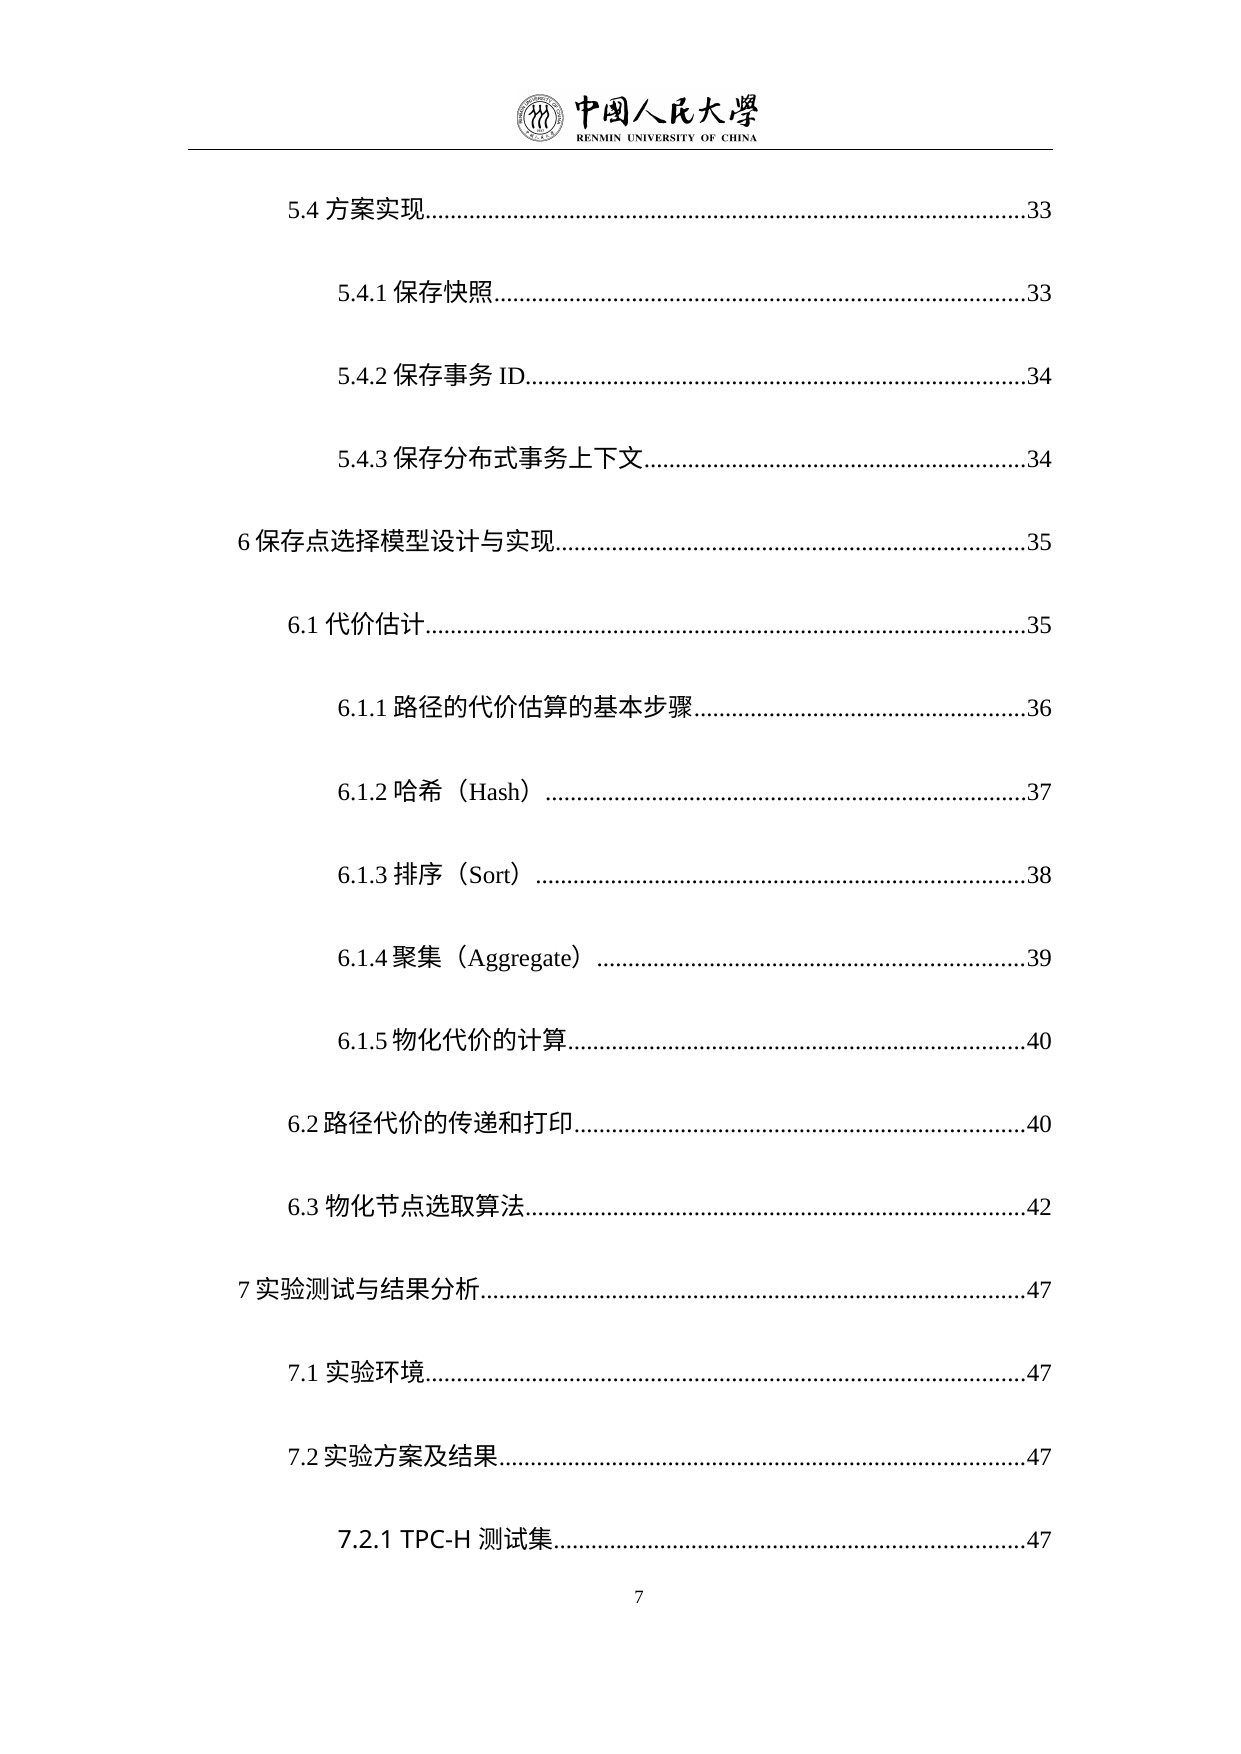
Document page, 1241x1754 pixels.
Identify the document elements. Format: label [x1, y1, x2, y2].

picture [517, 88, 761, 147]
